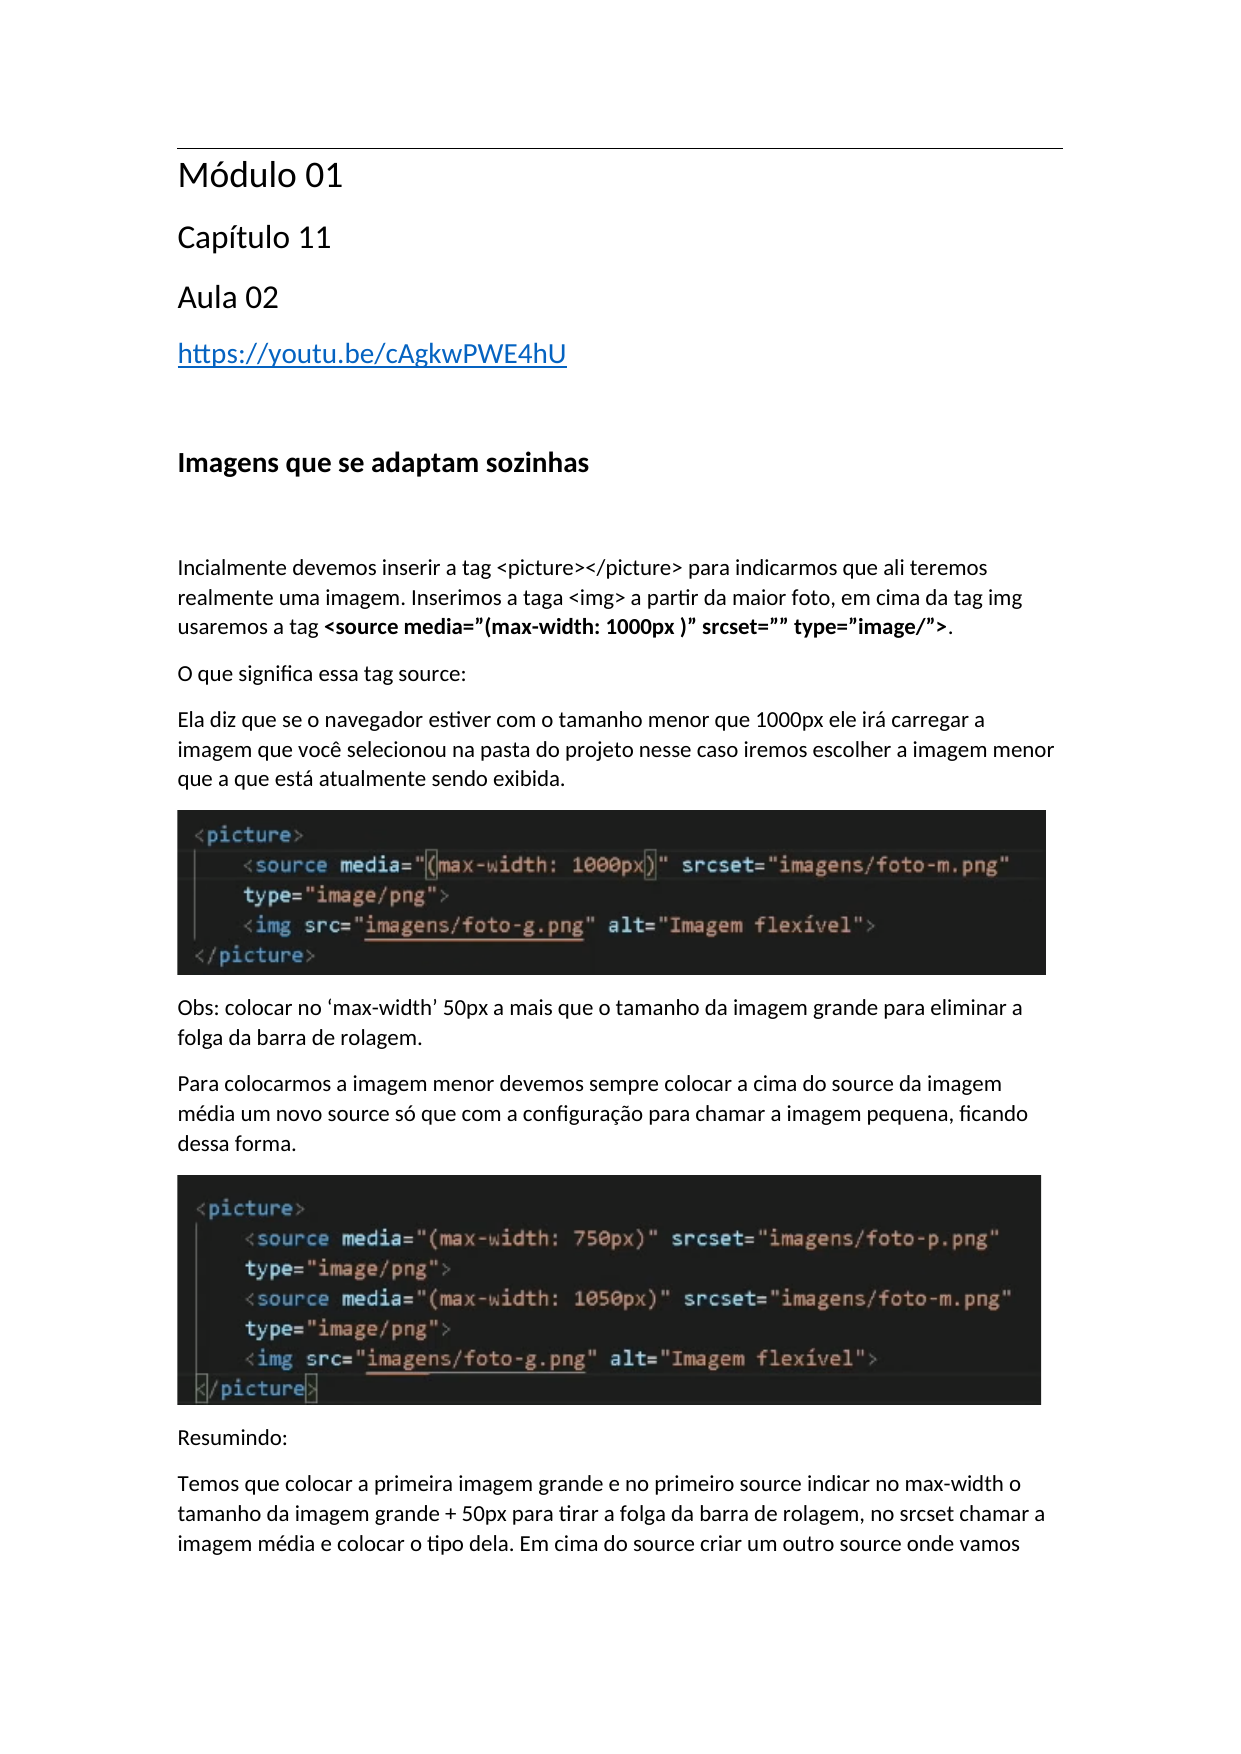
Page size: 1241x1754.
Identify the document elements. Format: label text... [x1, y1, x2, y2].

text Imagens que se adaptam sozinhas [177, 444, 1063, 480]
text O que significa essa tag source: [177, 659, 1063, 687]
text Ela diz que se o navegador estiver com o tamanho menor que 1000px ele irá carregar a imagem que você selecionou na pasta do projeto nesse caso iremos escolher a imagem menor que a que está atualmente sendo exibida. [177, 705, 1063, 792]
text Capítulo 11 [177, 216, 1063, 257]
text Incialmente devemos inserir a tag <picture></picture> para indicarmos que ali teremos realmente uma imagem. Inserimos a taga <img> a partir da maior foto, em cima da tag img usaremos a tag <source media=”(max-width: 1000px )” srcset=”” type=”image/”>. [177, 553, 1063, 640]
picture [177, 810, 1046, 975]
text Aula 02 [177, 276, 1063, 316]
text Obs: colocar no ‘max-width’ 50px a mais que o tamanho da imagem grande para eliminar a folga da barra de rolagem. [177, 993, 1063, 1051]
picture [177, 1175, 1042, 1405]
text Módulo 01 [177, 149, 1063, 197]
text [177, 1469, 1063, 1557]
text https://youtu.be/cAgkwPWE4hU [177, 336, 1063, 371]
text Resumindo: [177, 1423, 1063, 1451]
text Para colocarmos a imagem menor devemos sempre colocar a cima do source da imagem média um novo source só que com a configuração para chamar a imagem pequena, ficando dessa forma. [177, 1069, 1063, 1157]
